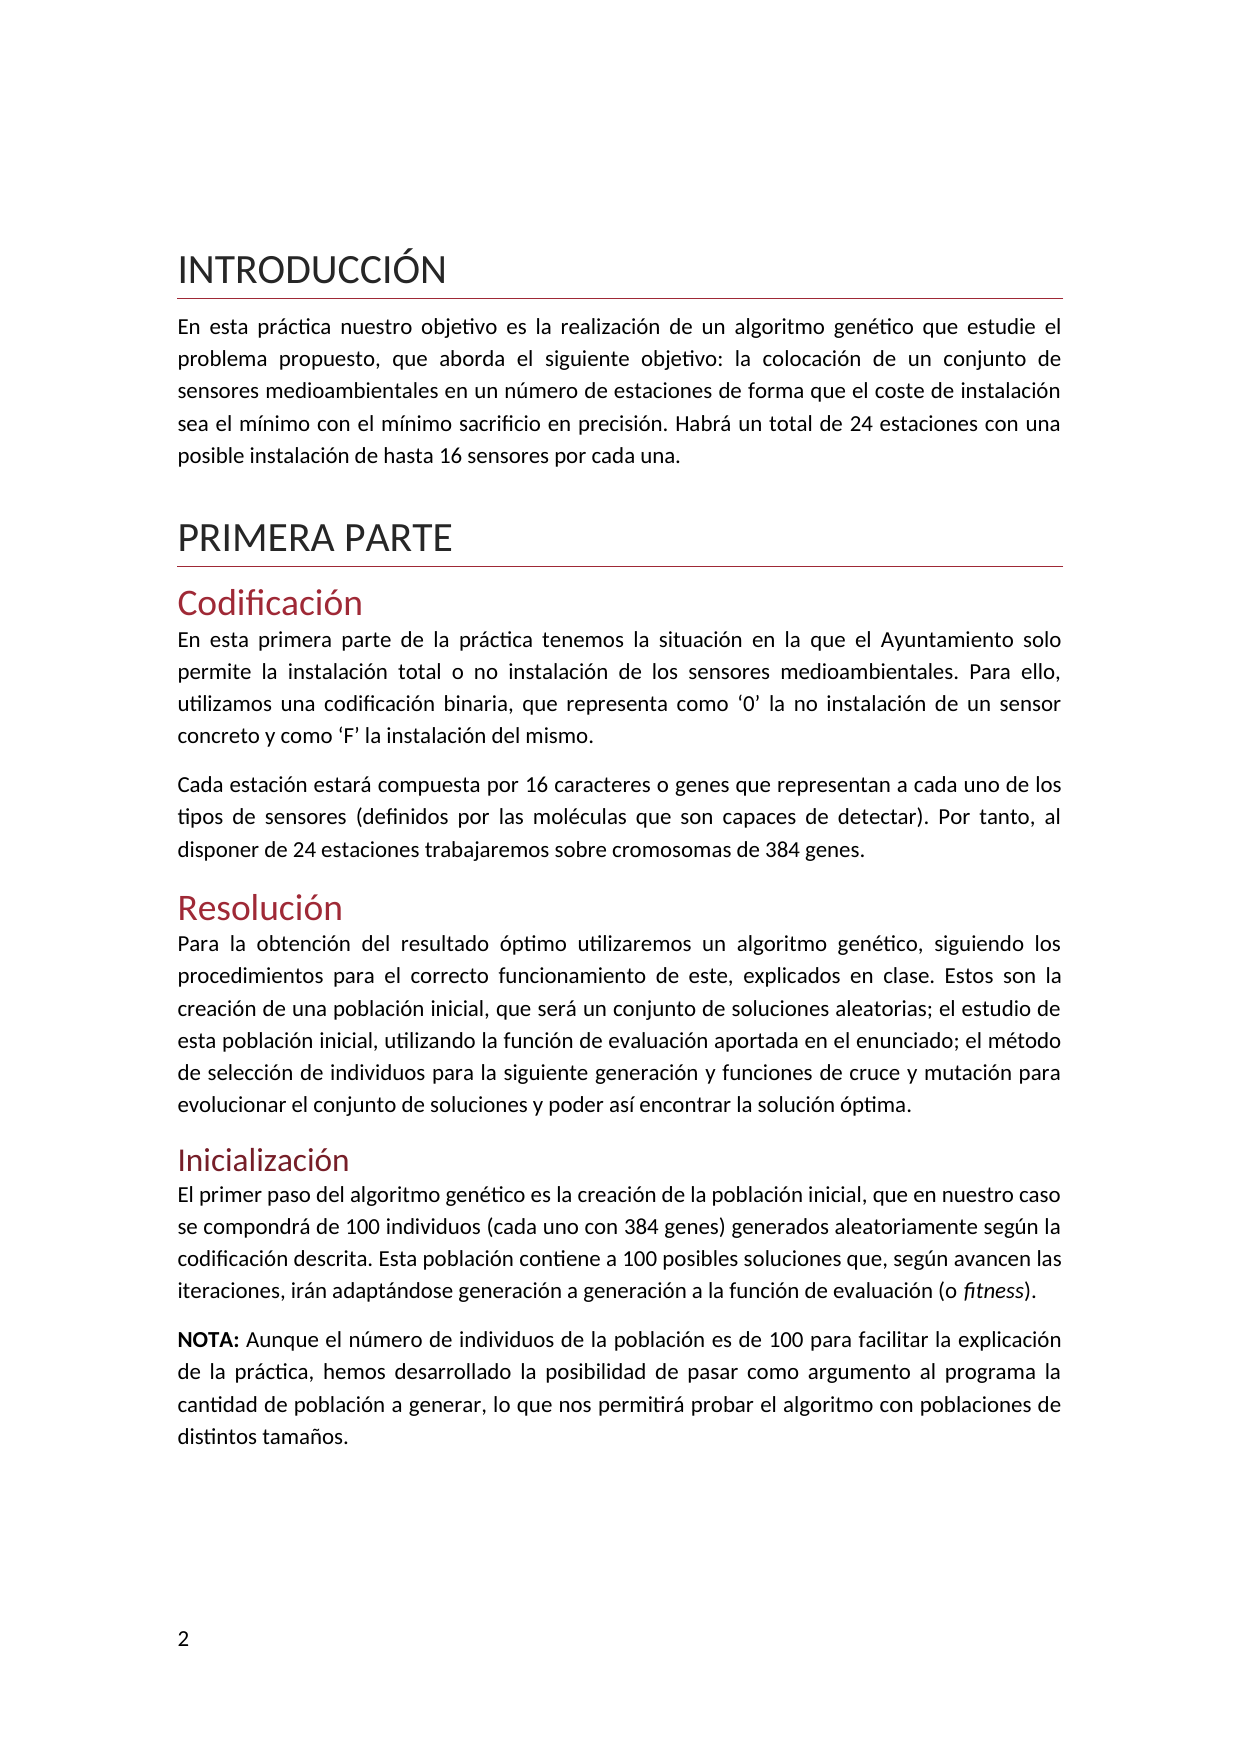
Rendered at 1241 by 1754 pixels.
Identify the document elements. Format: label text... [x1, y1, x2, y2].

text Cada estación estará compuesta por 16 caracteres o genes que representan a cada uno de los tipos de sensores (definidos por las moléculas que son capaces de detectar). Por tanto, al disponer de 24 estaciones trabajaremos sobre cromosomas de 384 genes. [177, 770, 1063, 863]
subtitle INTRODUCCIÓN [177, 243, 1063, 298]
subtitle Inicialización [177, 1139, 1063, 1180]
text Para la obtención del resultado óptimo utilizaremos un algoritmo genético, siguiendo los procedimientos para el correcto funcionamiento de este, explicados en clase. Estos son la creación de una población inicial, que será un conjunto de soluciones aleatorias; el estudio de esta población inicial, utilizando la función de evaluación aportada en el enunciado; el método de selección de individuos para la siguiente generación y funciones de cruce y mutación para evolucionar el conjunto de soluciones y poder así encontrar la solución óptima. [177, 929, 1063, 1118]
subtitle Resolución [177, 883, 1063, 929]
text En esta primera parte de la práctica tenemos la situación en la que el Ayuntamiento solo permite la instalación total o no instalación de los sensores medioambientales. Para ello, utilizamos una codificación binaria, que representa como ‘0’ la no instalación de un sensor concreto y como ‘F’ la instalación del mismo. [177, 625, 1063, 749]
subtitle Codificación [177, 579, 1063, 625]
text El primer paso del algoritmo genético es la creación de la población inicial, que en nuestro caso se compondrá de 100 individuos (cada uno con 384 genes) generados aleatoriamente según la codificación descrita. Esta población contiene a 100 posibles soluciones que, según avancen las iteraciones, irán adaptándose generación a generación a la función de evaluación (o fitness). [177, 1180, 1063, 1304]
text En esta práctica nuestro objetivo es la realización de un algoritmo genético que estudie el problema propuesto, que aborda el siguiente objetivo: la colocación de un conjunto de sensores medioambientales en un número de estaciones de forma que el coste de instalación sea el mínimo con el mínimo sacrificio en precisión. Habrá un total de 24 estaciones con una posible instalación de hasta 16 sensores por cada una. [177, 312, 1063, 469]
subtitle PRIMERA PARTE [177, 511, 1063, 566]
